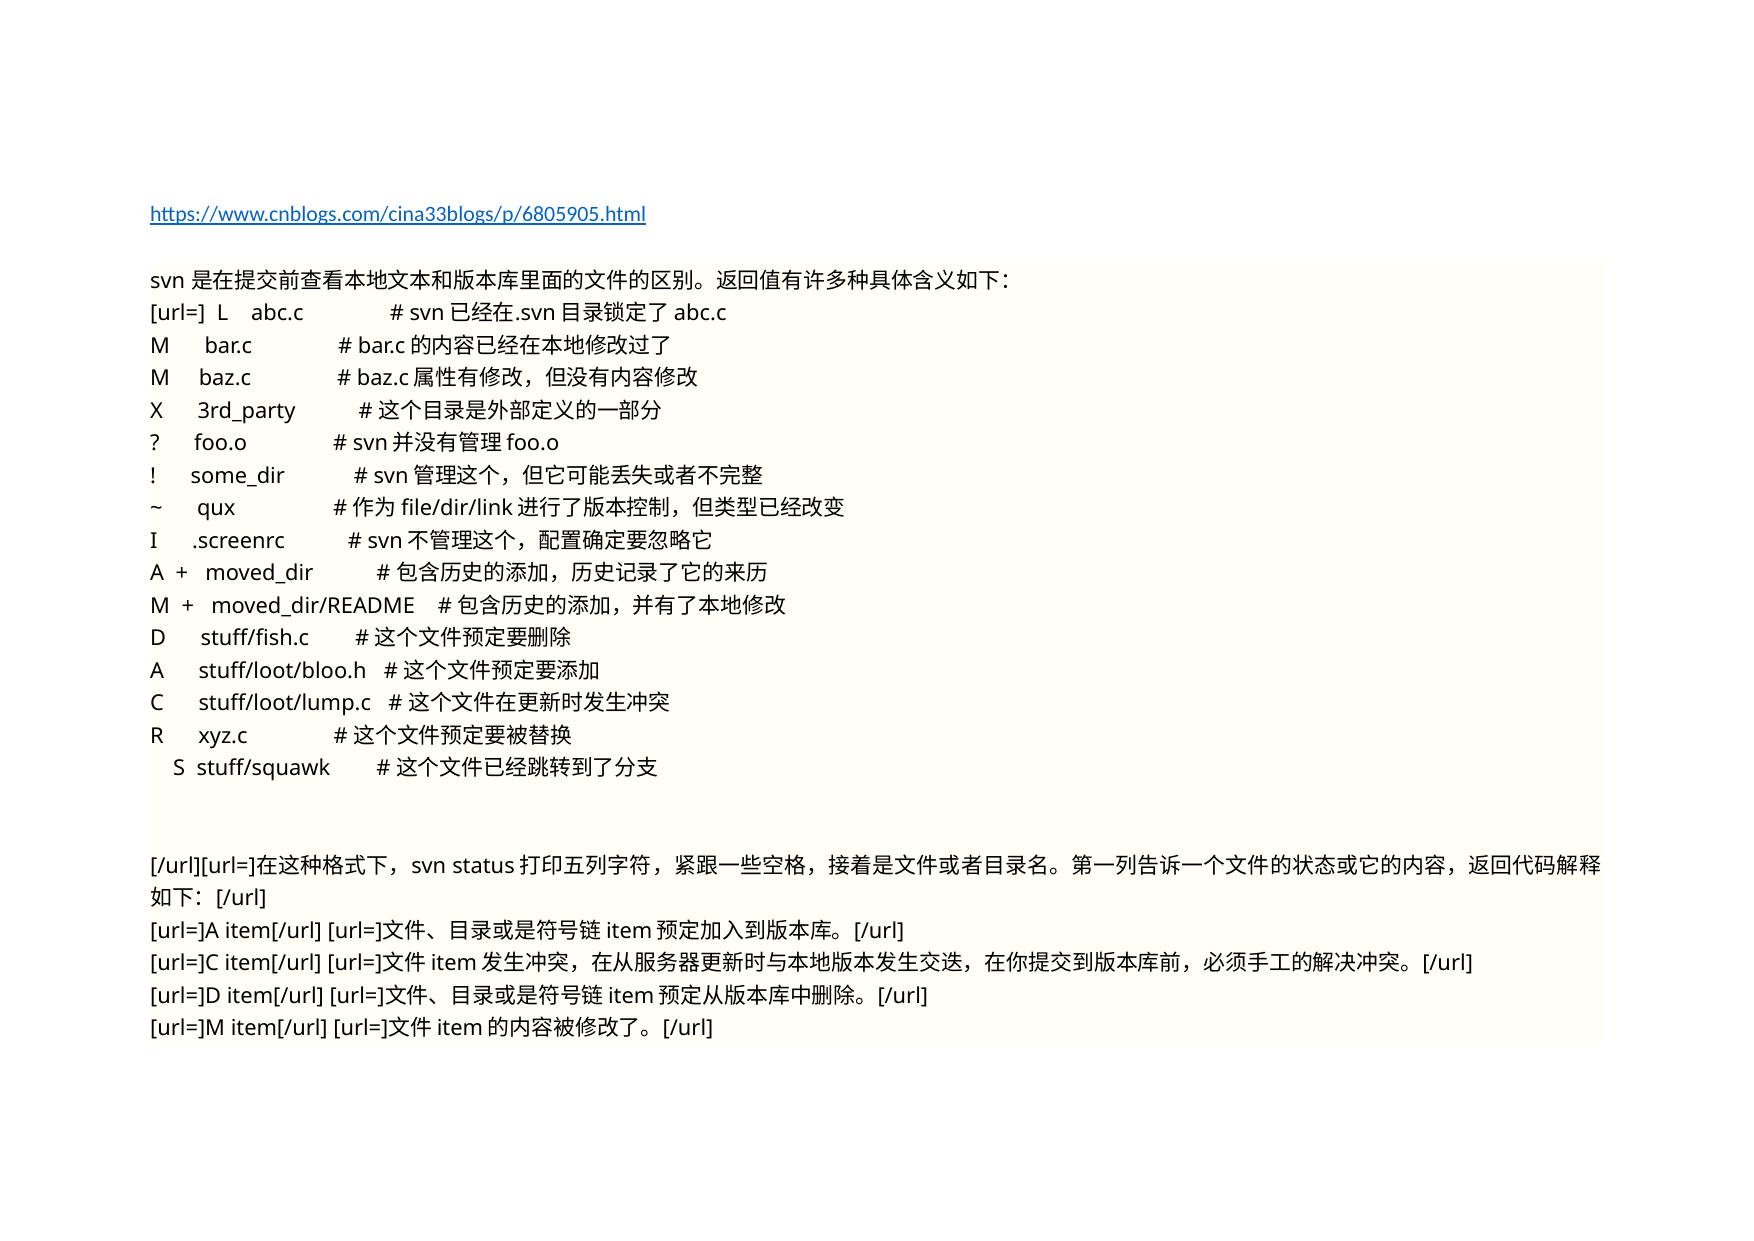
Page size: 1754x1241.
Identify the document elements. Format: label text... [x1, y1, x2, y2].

text R xyz.c # 这个文件预定要被替换 [150, 718, 1604, 750]
text [url=]M item[/url] [url=]文件item的内容被修改了。[/url] [150, 1010, 1604, 1043]
text [url=]D item[/url] [url=]文件、目录或是符号链item预定从版本库中删除。[/url] [150, 978, 1604, 1010]
text C stuff/loot/lump.c # 这个文件在更新时发生冲突 [150, 685, 1604, 718]
text M bar.c # bar.c的内容已经在本地修改过了 [150, 328, 1604, 360]
text A + moved_dir # 包含历史的添加，历史记录了它的来历 [150, 555, 1604, 588]
text D stuff/fish.c # 这个文件预定要删除 [150, 620, 1604, 653]
text [/url][url=]在这种格式下，svn status打印五列字符，紧跟一些空格，接着是文件或者目录名。第一列告诉一个文件的状态或它的内容，返回代码解释如下：[/url] [150, 848, 1604, 913]
text [url=]A item[/url] [url=]文件、目录或是符号链item预定加入到版本库。[/url] [150, 913, 1604, 945]
text [url=] L abc.c # svn已经在.svn目录锁定了abc.c [150, 295, 1604, 328]
text M + moved_dir/README # 包含历史的添加，并有了本地修改 [150, 588, 1604, 620]
text M baz.c # baz.c属性有修改，但没有内容修改 [150, 360, 1604, 393]
text ! some_dir # svn管理这个，但它可能丢失或者不完整 [150, 458, 1604, 490]
text X 3rd_party # 这个目录是外部定义的一部分 [150, 393, 1604, 425]
text ~ qux # 作为file/dir/link进行了版本控制，但类型已经改变 [150, 490, 1604, 523]
text https://www.cnblogs.com/cina33blogs/p/6805905.html [150, 198, 1604, 230]
text [url=]C item[/url] [url=]文件item发生冲突，在从服务器更新时与本地版本发生交迭，在你提交到版本库前，必须手工的解决冲突。[/url] [150, 945, 1604, 978]
text I .screenrc # svn不管理这个，配置确定要忽略它 [150, 523, 1604, 555]
text A stuff/loot/bloo.h # 这个文件预定要添加 [150, 653, 1604, 685]
text svn 是在提交前查看本地文本和版本库里面的文件的区别。返回值有许多种具体含义如下： [150, 263, 1604, 295]
text ? foo.o # svn并没有管理foo.o [150, 425, 1604, 458]
text S stuff/squawk # 这个文件已经跳转到了分支 [150, 750, 1604, 783]
